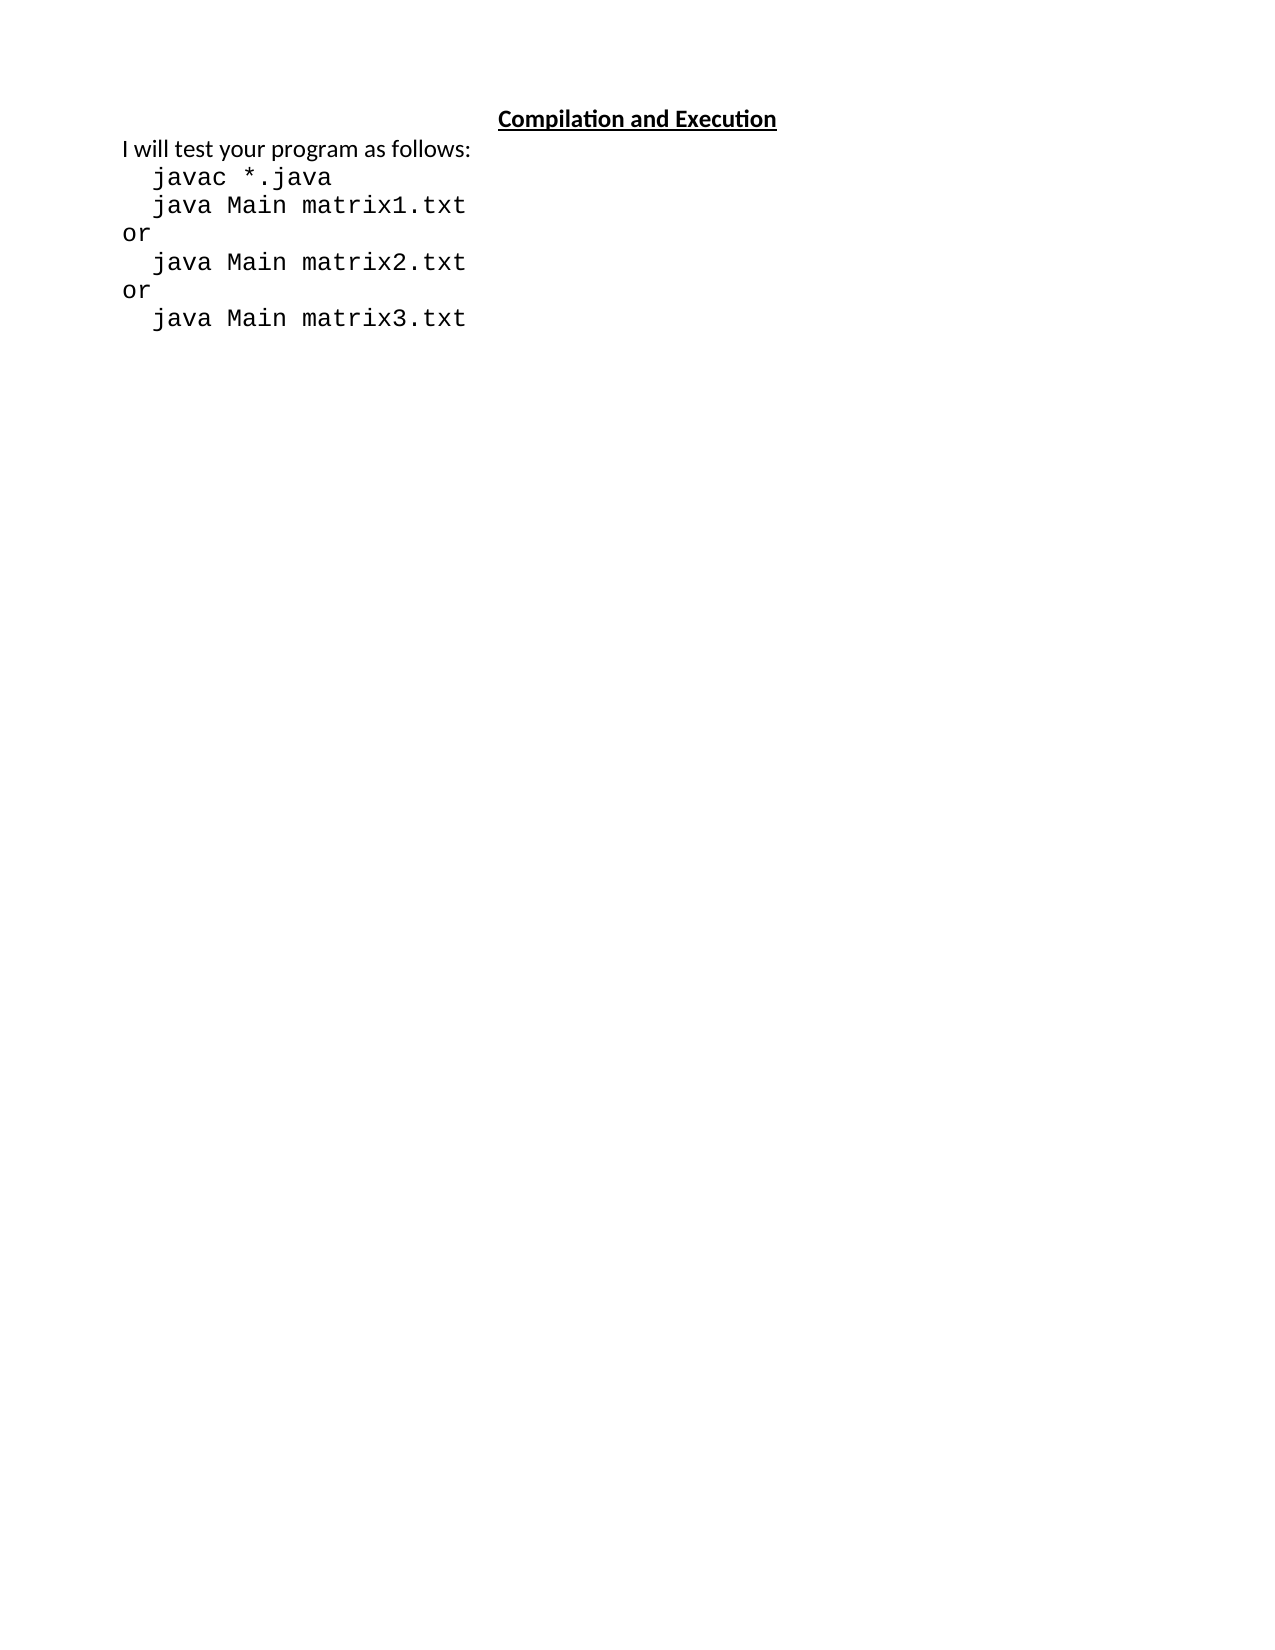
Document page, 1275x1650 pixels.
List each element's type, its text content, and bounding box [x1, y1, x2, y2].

text or [122, 221, 1153, 249]
text javac *.java [122, 164, 1153, 192]
text java Main matrix2.txt [122, 249, 1153, 277]
text java Main matrix1.txt [122, 192, 1153, 221]
text Compilation and Execution [122, 103, 1153, 133]
text I will test your program as follows: [122, 133, 1153, 164]
text java Main matrix3.txt [122, 306, 1153, 334]
text or [122, 277, 1153, 306]
